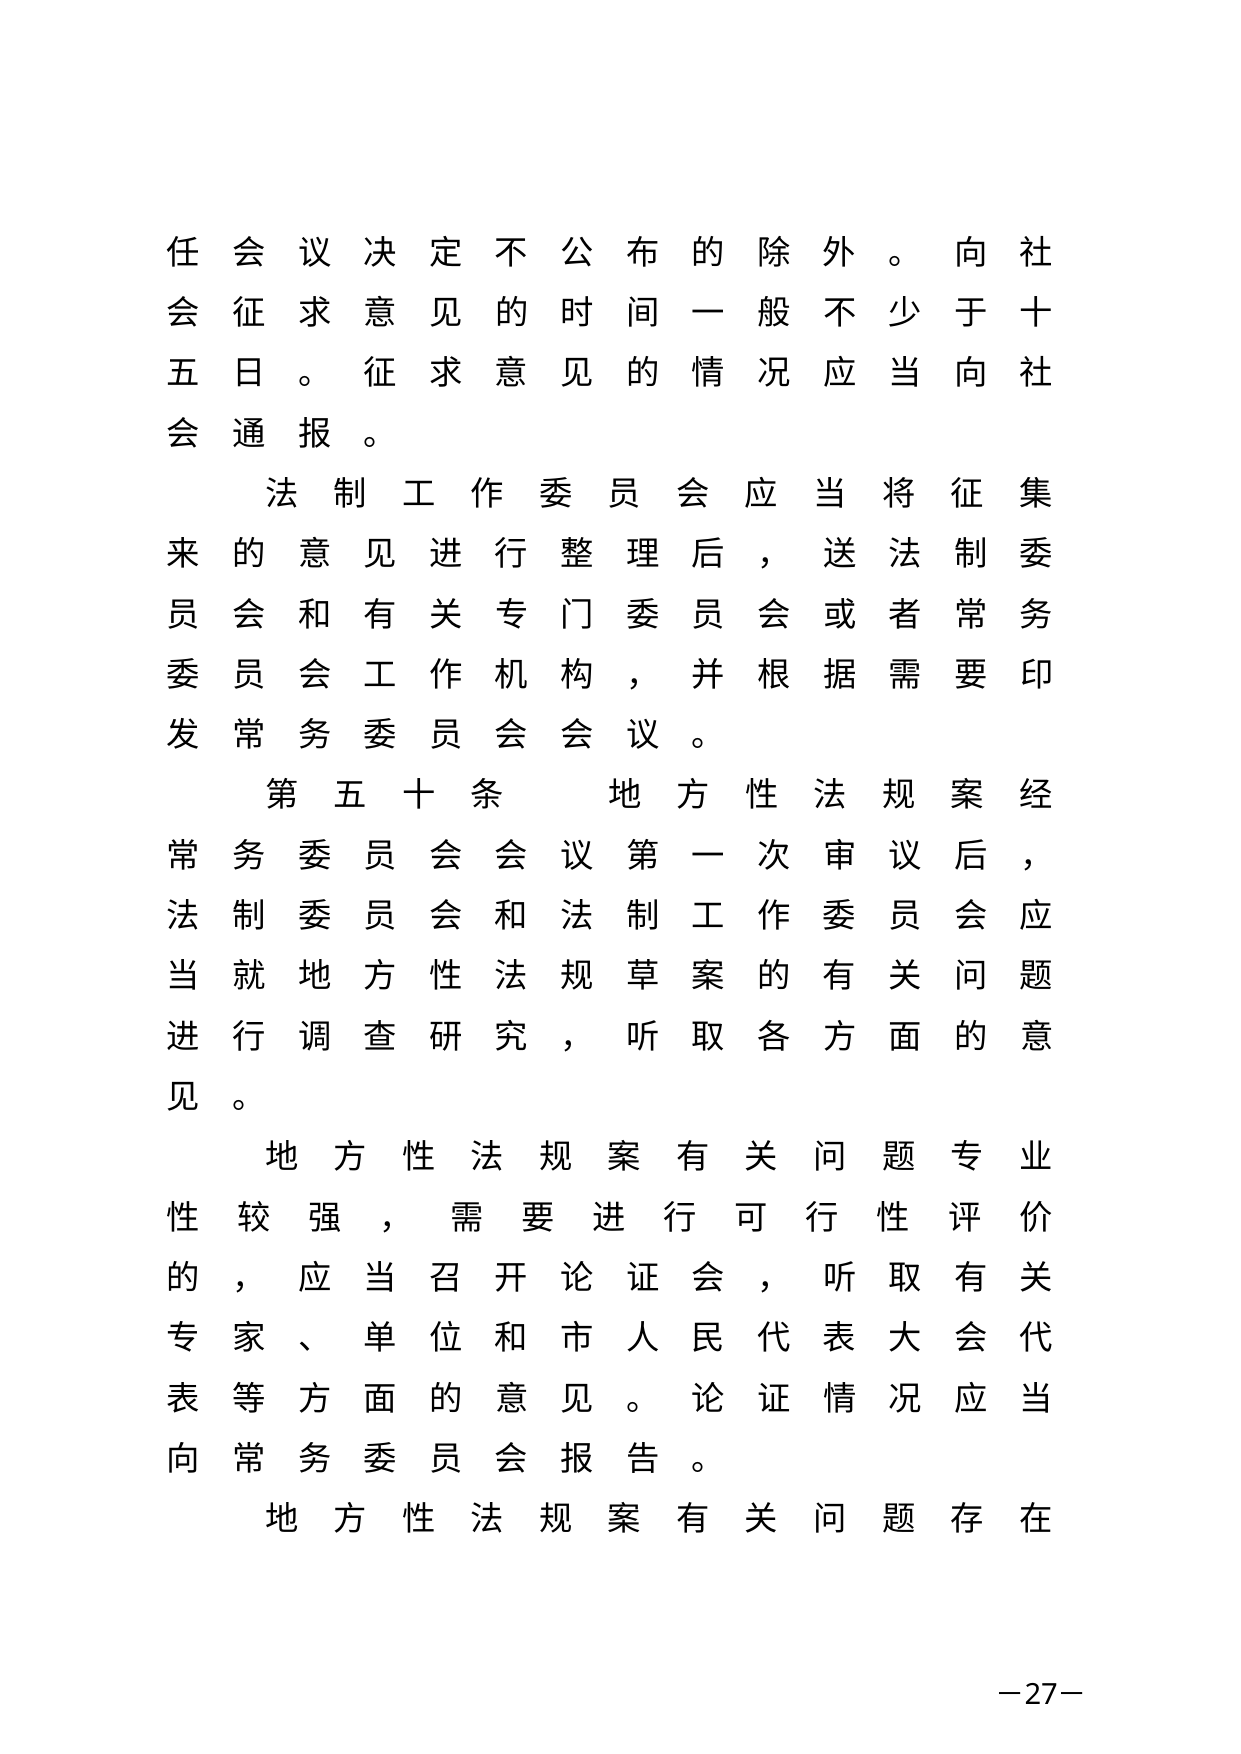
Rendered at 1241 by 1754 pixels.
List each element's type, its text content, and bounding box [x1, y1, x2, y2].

text 法制工作委员会应当将征集来的意见进行整理后，送法制委员会和有关专门委员会或者常务委员会工作机构，并根据需要印发常务委员会会议。 [167, 461, 1085, 762]
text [167, 219, 1085, 461]
text 第五十条 地方性法规案经常务委员会会议第一次审议后，法制委员会和法制工作委员会应当就地方性法规草案的有关问题进行调查研究，听取各方面的意见。 [167, 762, 1085, 1124]
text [167, 1486, 1085, 1546]
text 地方性法规案有关问题专业性较强，需要进行可行性评价的，应当召开论证会，听取有关专家、单位和市人民代表大会代表等方面的意见。论证情况应当向常务委员会报告。 [167, 1124, 1085, 1486]
